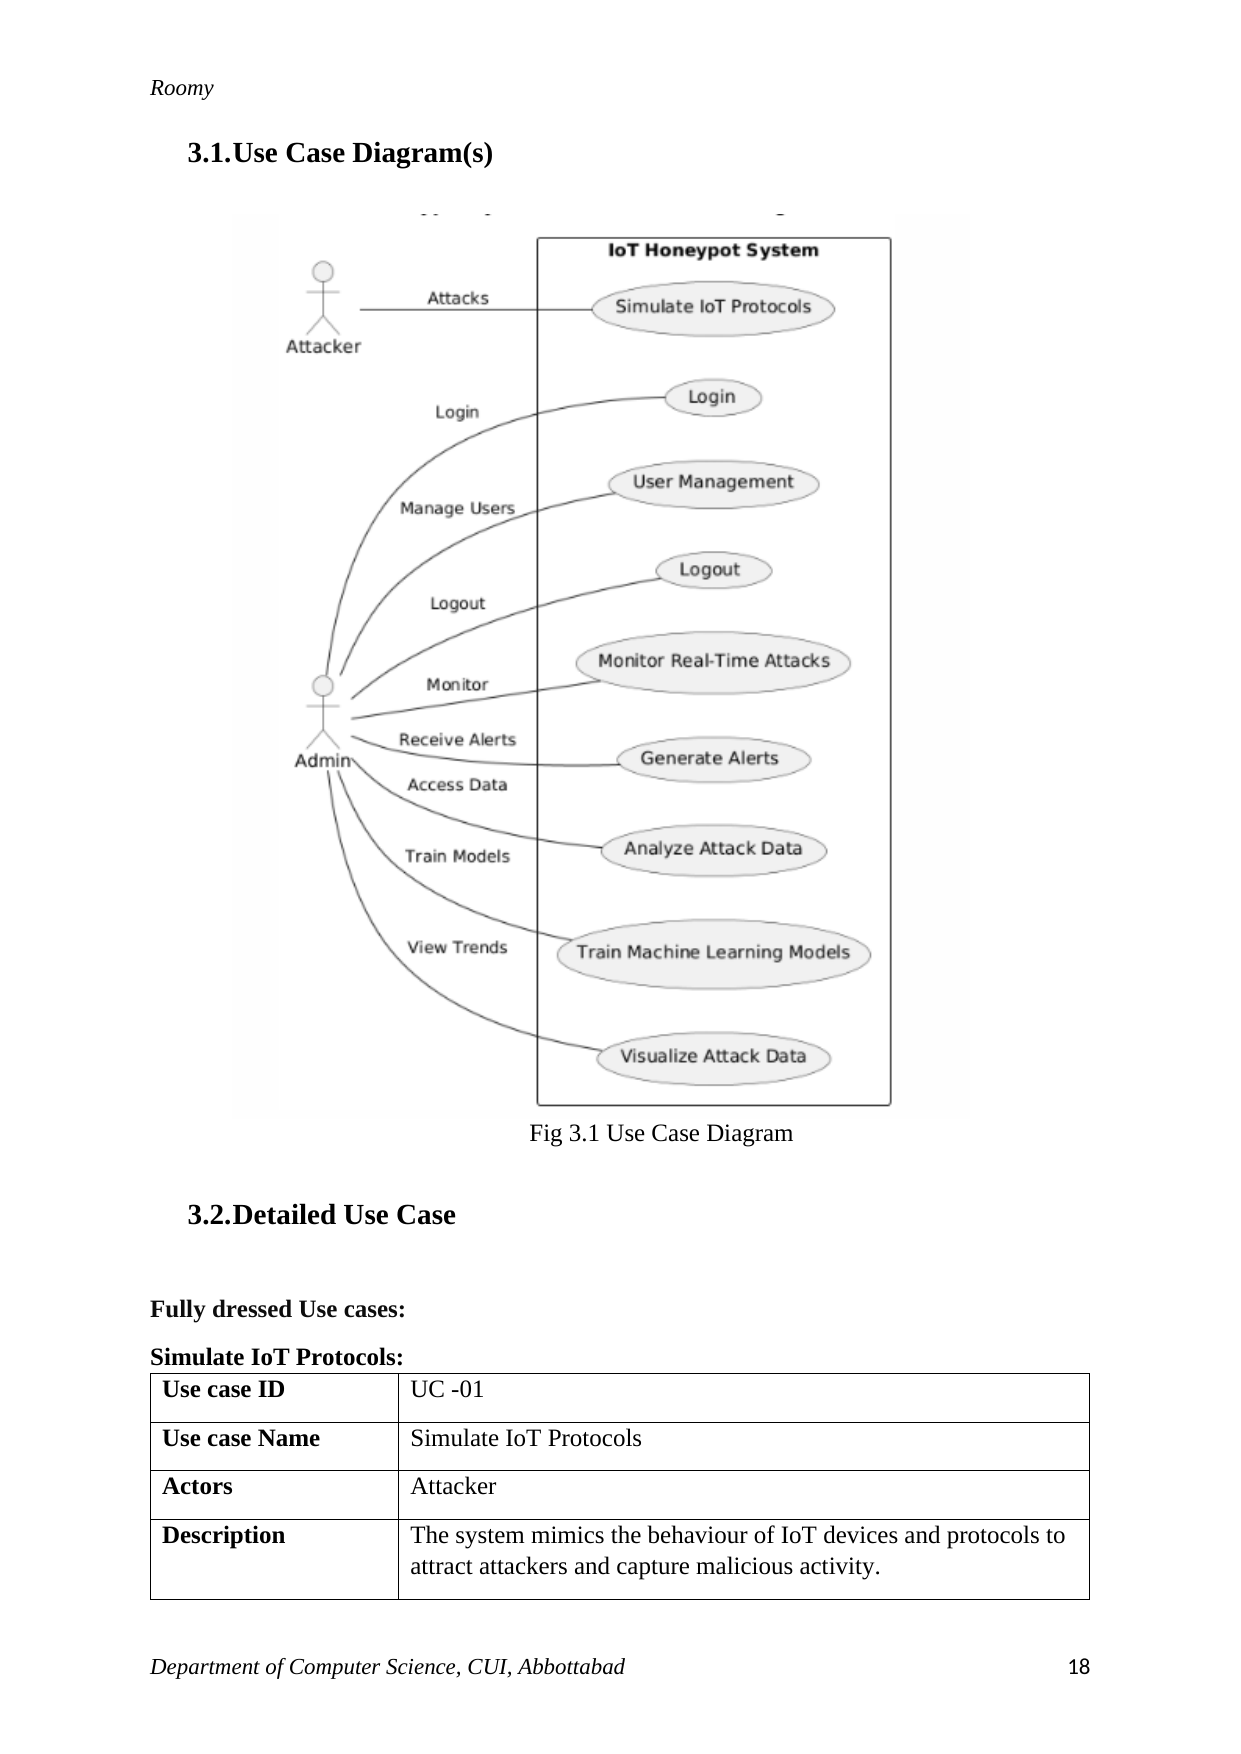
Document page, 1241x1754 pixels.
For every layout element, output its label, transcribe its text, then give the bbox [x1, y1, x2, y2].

table_cell Description [151, 1520, 398, 1598]
table_cell Simulate IoT Protocols [399, 1423, 1089, 1470]
table_cell The system mimics the behaviour of IoT devices and protocols to attract attackers and capture malicious activity. [399, 1520, 1089, 1598]
list Detailed Use Case [187, 1197, 1090, 1231]
picture [232, 214, 970, 1119]
text Fig 3.1 Use Case Diagram [225, 1118, 1090, 1147]
text Fully dressed Use cases: [150, 1294, 1090, 1323]
table_header Use case ID [151, 1374, 398, 1422]
table_cell Use case Name [151, 1423, 398, 1470]
table_header UC -01 [399, 1374, 1089, 1422]
list Use Case Diagram(s) [187, 135, 1090, 169]
table_cell Attacker [399, 1471, 1089, 1519]
text Simulate IoT Protocols: [150, 1342, 1090, 1371]
table_cell Actors [151, 1471, 398, 1519]
